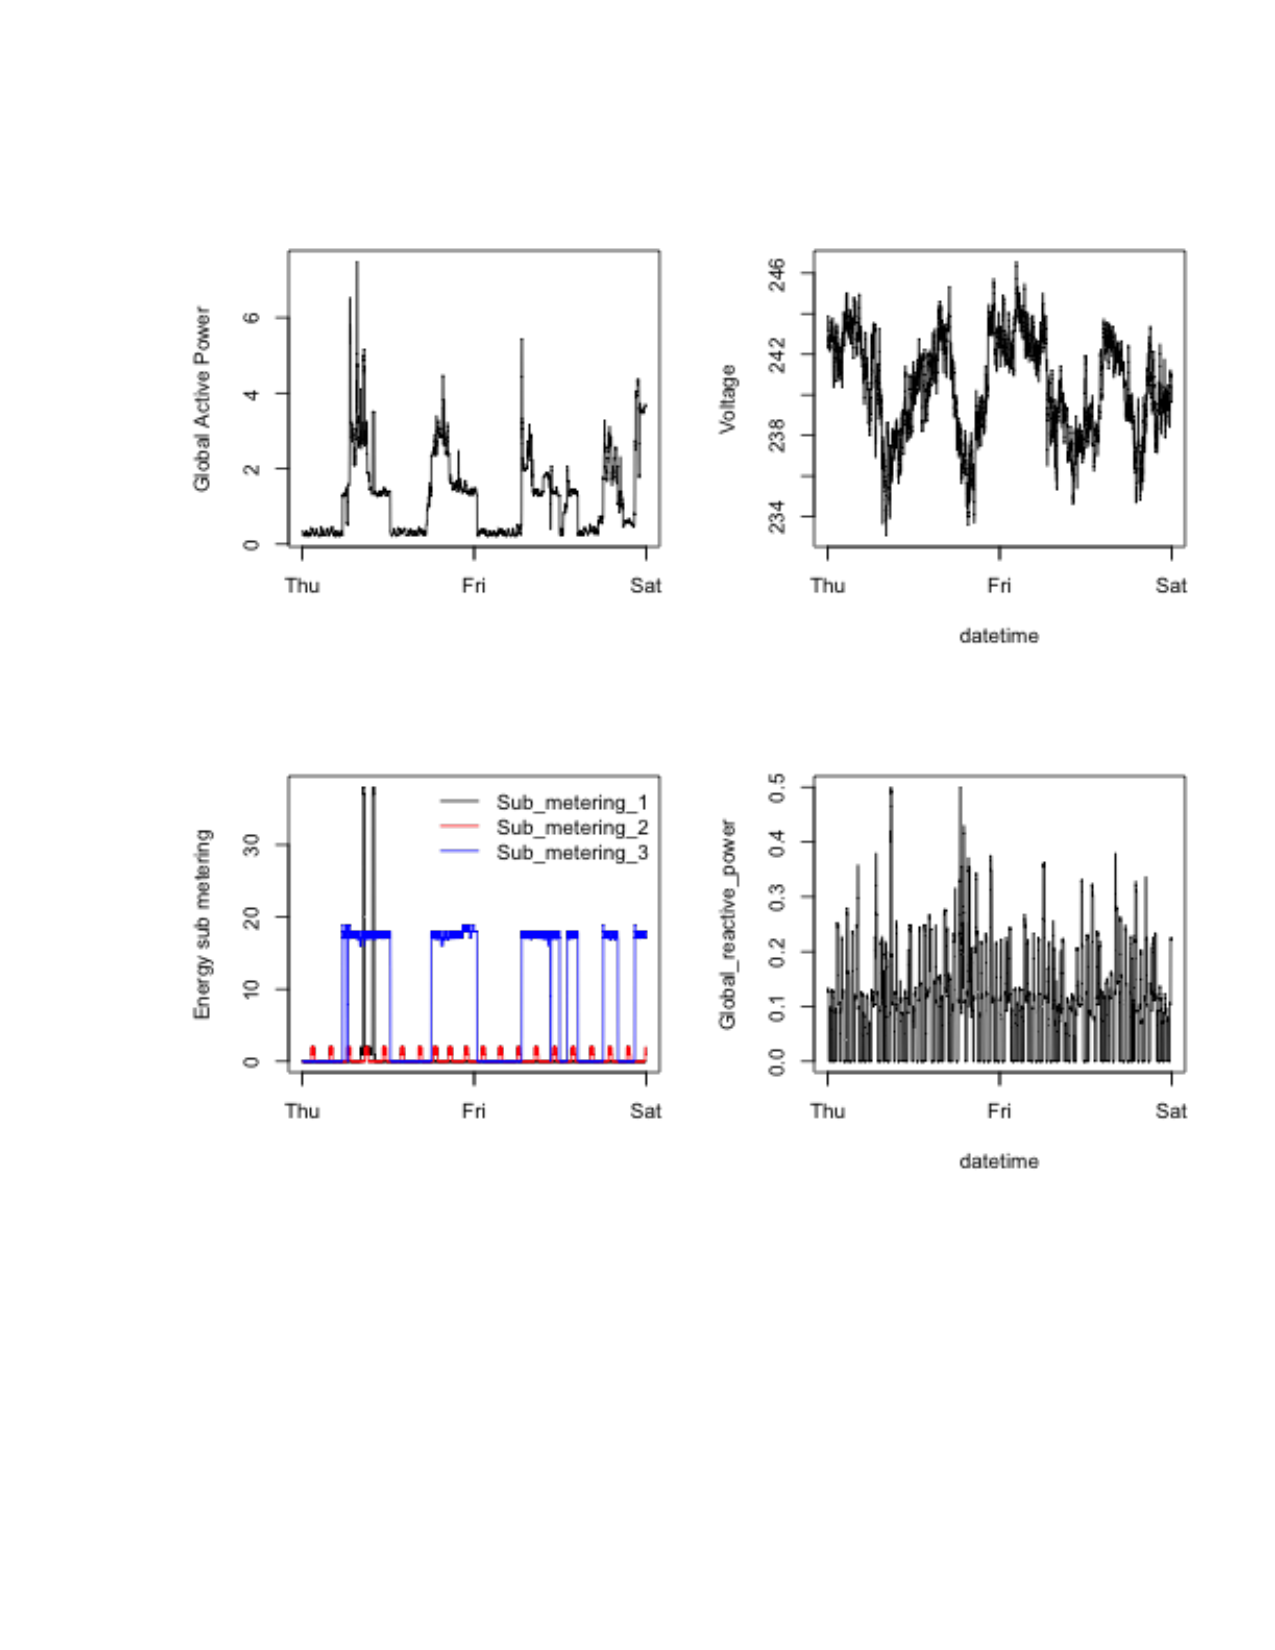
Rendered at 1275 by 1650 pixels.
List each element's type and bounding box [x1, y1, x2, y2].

picture [187, 150, 1238, 1200]
